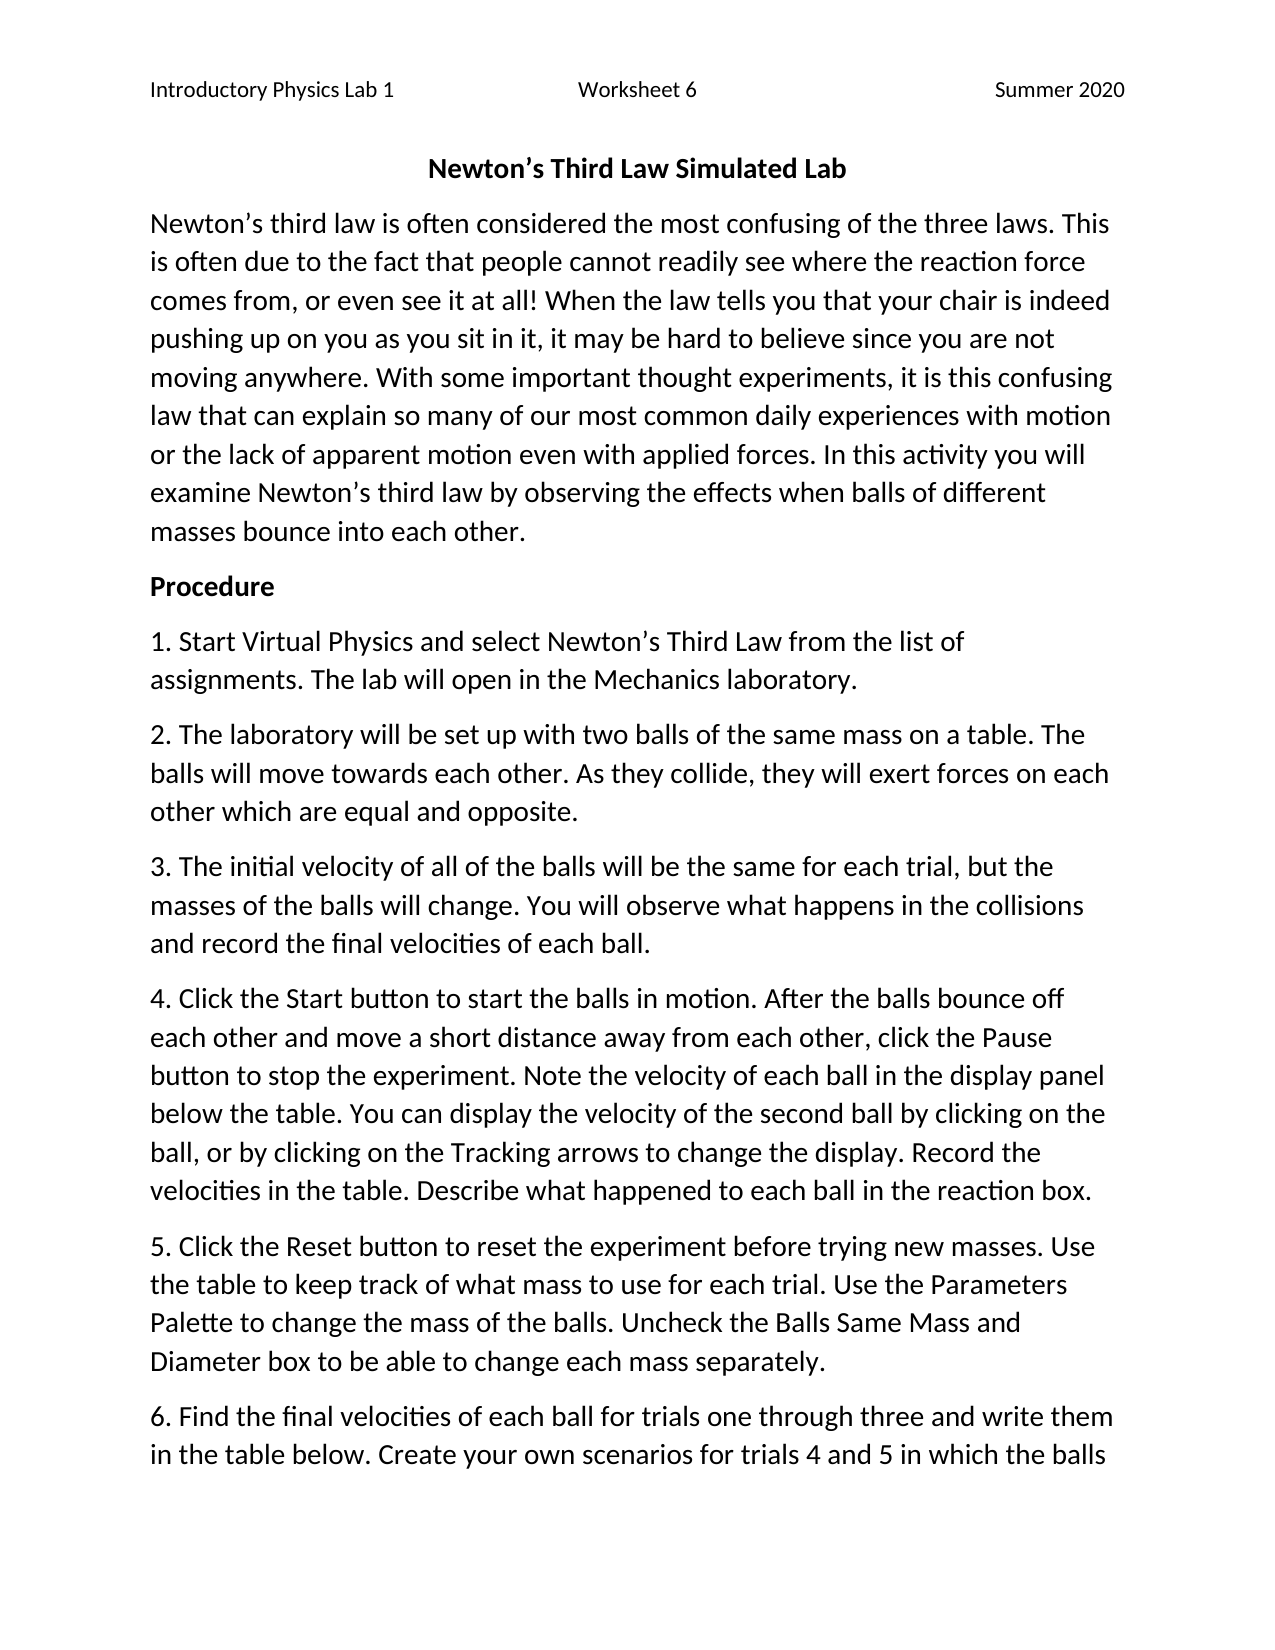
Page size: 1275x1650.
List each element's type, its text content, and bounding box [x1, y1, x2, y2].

text 3. The initial velocity of all of the balls will be the same for each trial, but the masses of the balls will change. You will observe what happens in the collisions and record the final velocities of each ball. [150, 848, 1125, 961]
text 4. Click the Start button to start the balls in motion. After the balls bounce off each other and move a short distance away from each other, click the Pause button to stop the experiment. Note the velocity of each ball in the display panel below the table. You can display the velocity of the second ball by clicking on the ball, or by clicking on the Tracking arrows to change the display. Record the velocities in the table. Describe what happened to each ball in the reaction box. [150, 980, 1125, 1208]
text Procedure [150, 568, 1125, 603]
text 1. Start Virtual Physics and select Newton’s Third Law from the list of assignments. The lab will open in the Mechanics laboratory. [150, 623, 1125, 697]
text 5. Click the Reset button to reset the experiment before trying new masses. Use the table to keep track of what mass to use for each trial. Use the Parameters Palette to change the mass of the balls. Uncheck the Balls Same Mass and Diameter box to be able to change each mass separately. [150, 1228, 1125, 1378]
text Newton’s third law is often considered the most confusing of the three laws. This is often due to the fact that people cannot readily see where the reaction force comes from, or even see it at all! When the law tells you that your chair is indeed pushing up on you as you sit in it, it may be hard to believe since you are not moving anywhere. With some important thought experiments, it is this confusing law that can explain so many of our most common daily experiences with motion or the lack of apparent motion even with applied forces. In this activity you will examine Newton’s third law by observing the effects when balls of different masses bounce into each other. [150, 205, 1125, 548]
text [150, 1398, 1125, 1472]
text 2. The laboratory will be set up with two balls of the same mass on a table. The balls will move towards each other. As they collide, they will exert forces on each other which are equal and opposite. [150, 716, 1125, 829]
text Newton’s Third Law Simulated Lab [150, 150, 1125, 186]
